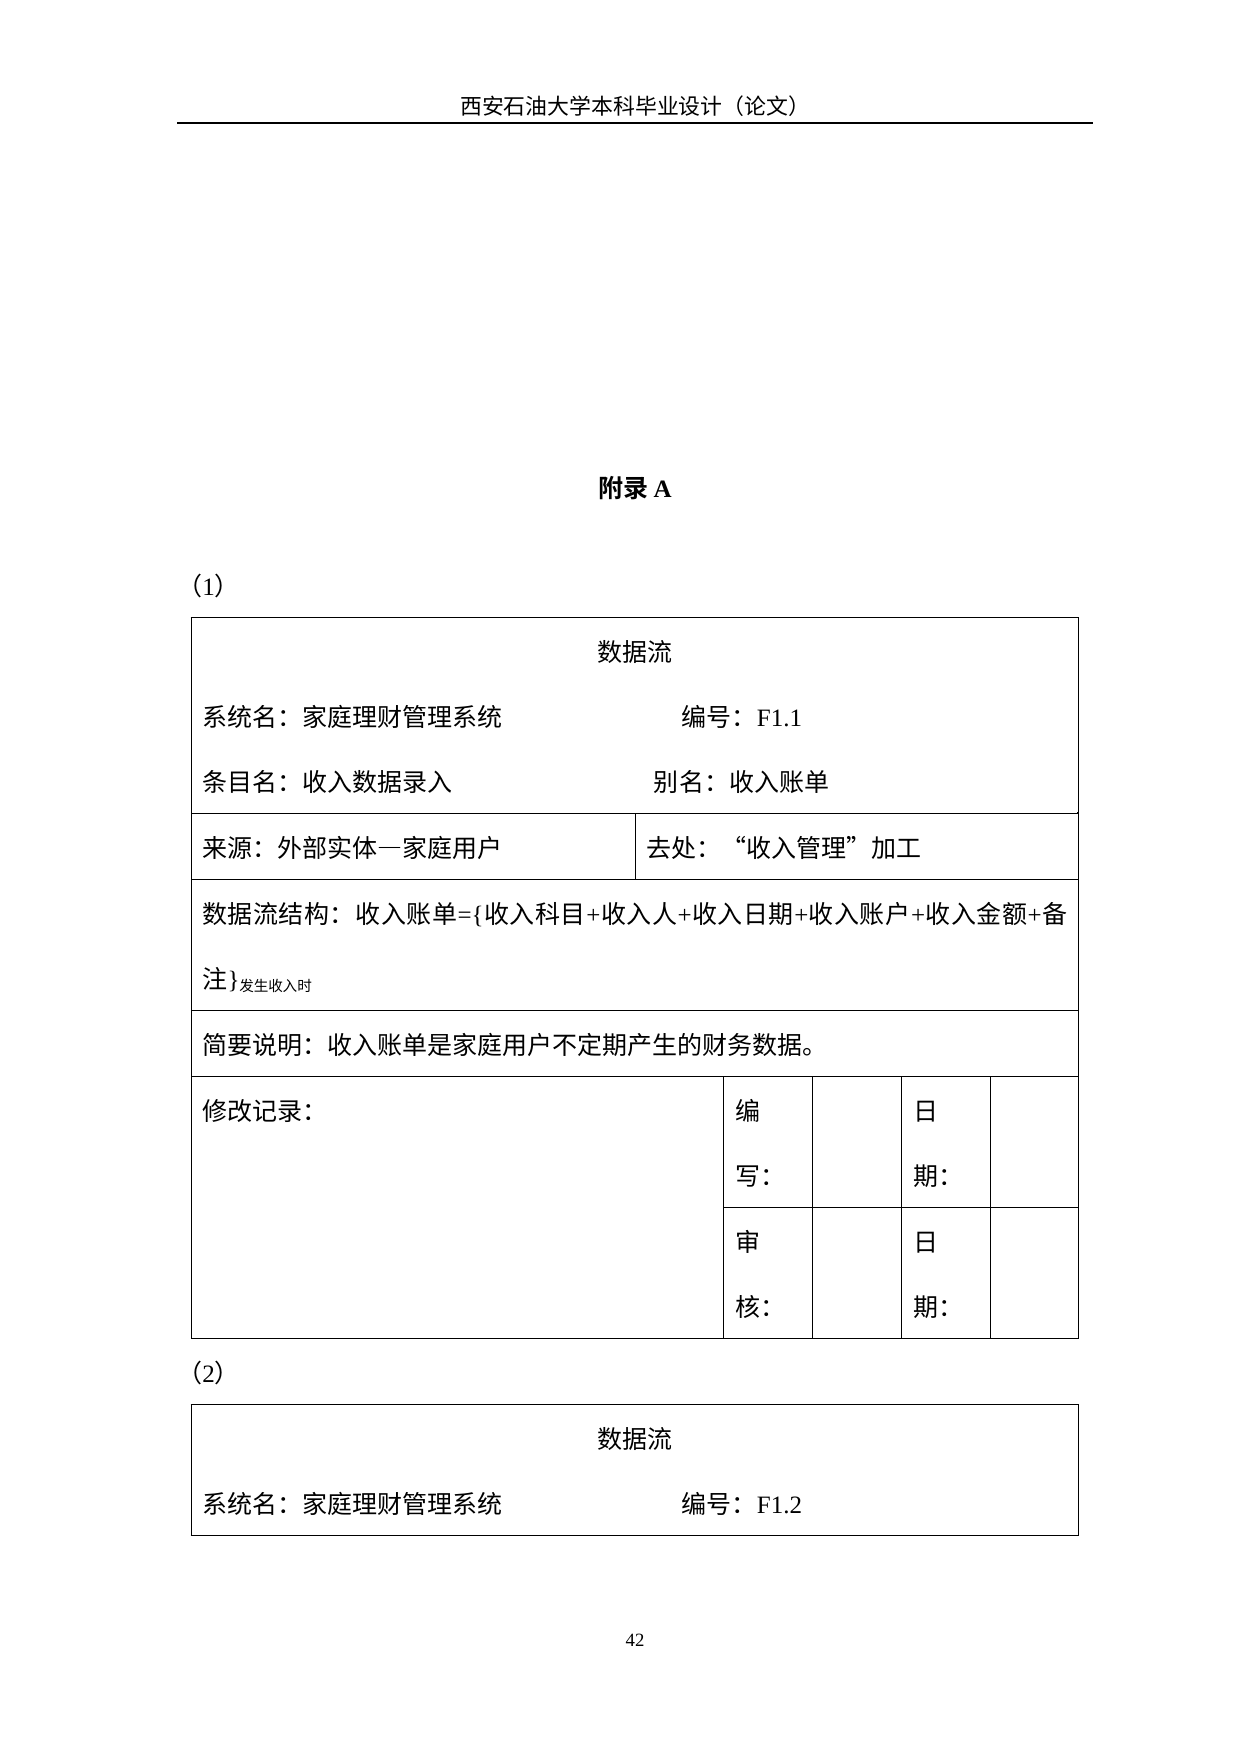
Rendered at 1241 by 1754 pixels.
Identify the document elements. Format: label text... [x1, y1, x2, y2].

table_cell 去处：“收入管理”加工 [636, 814, 1078, 879]
text 附录A [177, 454, 1093, 519]
table_header 数据流 系统名：家庭理财管理系统 编号：F1.1 条目名：收入数据录入 别名：收入账单 [192, 618, 1078, 813]
table_cell [813, 1208, 901, 1338]
table_cell 审核： [724, 1208, 812, 1338]
table_cell [813, 1077, 901, 1207]
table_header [192, 1405, 1078, 1535]
table_cell [991, 1208, 1078, 1338]
table_cell 来源：外部实体—家庭用户 [192, 814, 635, 879]
text （1） [177, 552, 1093, 617]
text （2） [177, 1339, 1093, 1404]
table_cell 数据流结构：收入账单={收入科目+收入人+收入日期+收入账户+收入金额+备注}发生收入时 [192, 880, 1078, 1010]
table_cell 修改记录： [192, 1077, 723, 1338]
table_cell 日期： [902, 1077, 990, 1207]
table_cell 编写： [724, 1077, 812, 1207]
table_cell [991, 1077, 1078, 1207]
table_cell 日期： [902, 1208, 990, 1338]
table_cell 简要说明：收入账单是家庭用户不定期产生的财务数据。 [192, 1011, 1078, 1076]
